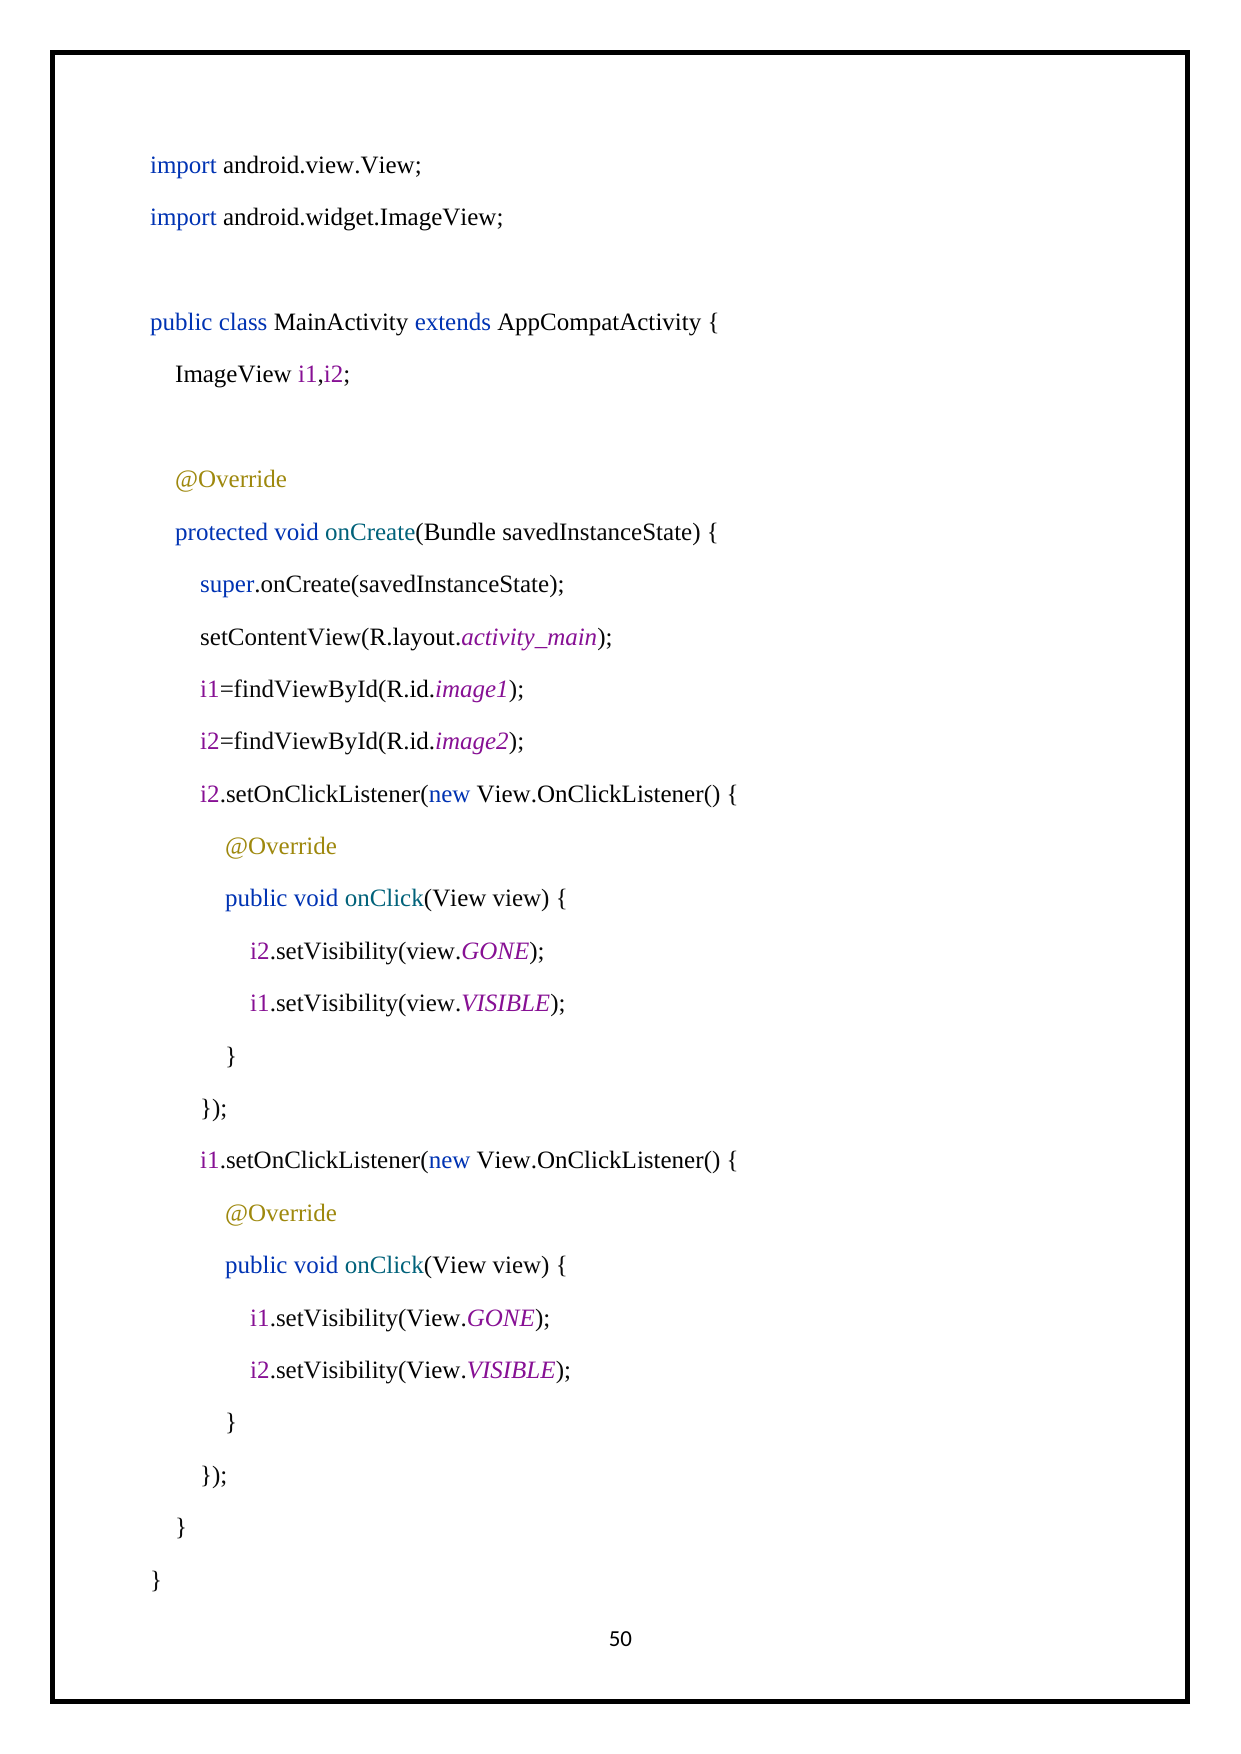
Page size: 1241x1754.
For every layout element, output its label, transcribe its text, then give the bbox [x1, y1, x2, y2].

text import android.view.View; [150, 150, 1090, 202]
text @Override [150, 1198, 1090, 1250]
text i1.setOnClickListener(new View.OnClickListener() { [150, 1146, 1090, 1198]
text i1.setVisibility(view.VISIBLE); [150, 988, 1090, 1041]
text super.onCreate(savedInstanceState); [150, 569, 1090, 622]
text @Override [150, 464, 1090, 517]
text public class MainActivity extends AppCompatActivity { [150, 307, 1090, 359]
text public void onClick(View view) { [150, 1250, 1090, 1303]
text @Override [150, 831, 1090, 883]
text } [150, 1565, 1090, 1593]
text ImageView i1,i2; [150, 359, 1090, 412]
text }); [150, 1460, 1090, 1512]
text import android.widget.ImageView; [150, 202, 1090, 255]
text protected void onCreate(Bundle savedInstanceState) { [150, 517, 1090, 569]
text i2.setVisibility(View.VISIBLE); [150, 1355, 1090, 1407]
text i1=findViewById(R.id.image1); [150, 674, 1090, 726]
text } [150, 1041, 1090, 1093]
text i2.setOnClickListener(new View.OnClickListener() { [150, 779, 1090, 831]
text i2=findViewById(R.id.image2); [150, 726, 1090, 779]
text i2.setVisibility(view.GONE); [150, 936, 1090, 988]
text setContentView(R.layout.activity_main); [150, 622, 1090, 674]
text } [150, 1512, 1090, 1565]
text } [150, 1407, 1090, 1460]
text i1.setVisibility(View.GONE); [150, 1303, 1090, 1355]
text public void onClick(View view) { [150, 883, 1090, 936]
text }); [150, 1093, 1090, 1146]
